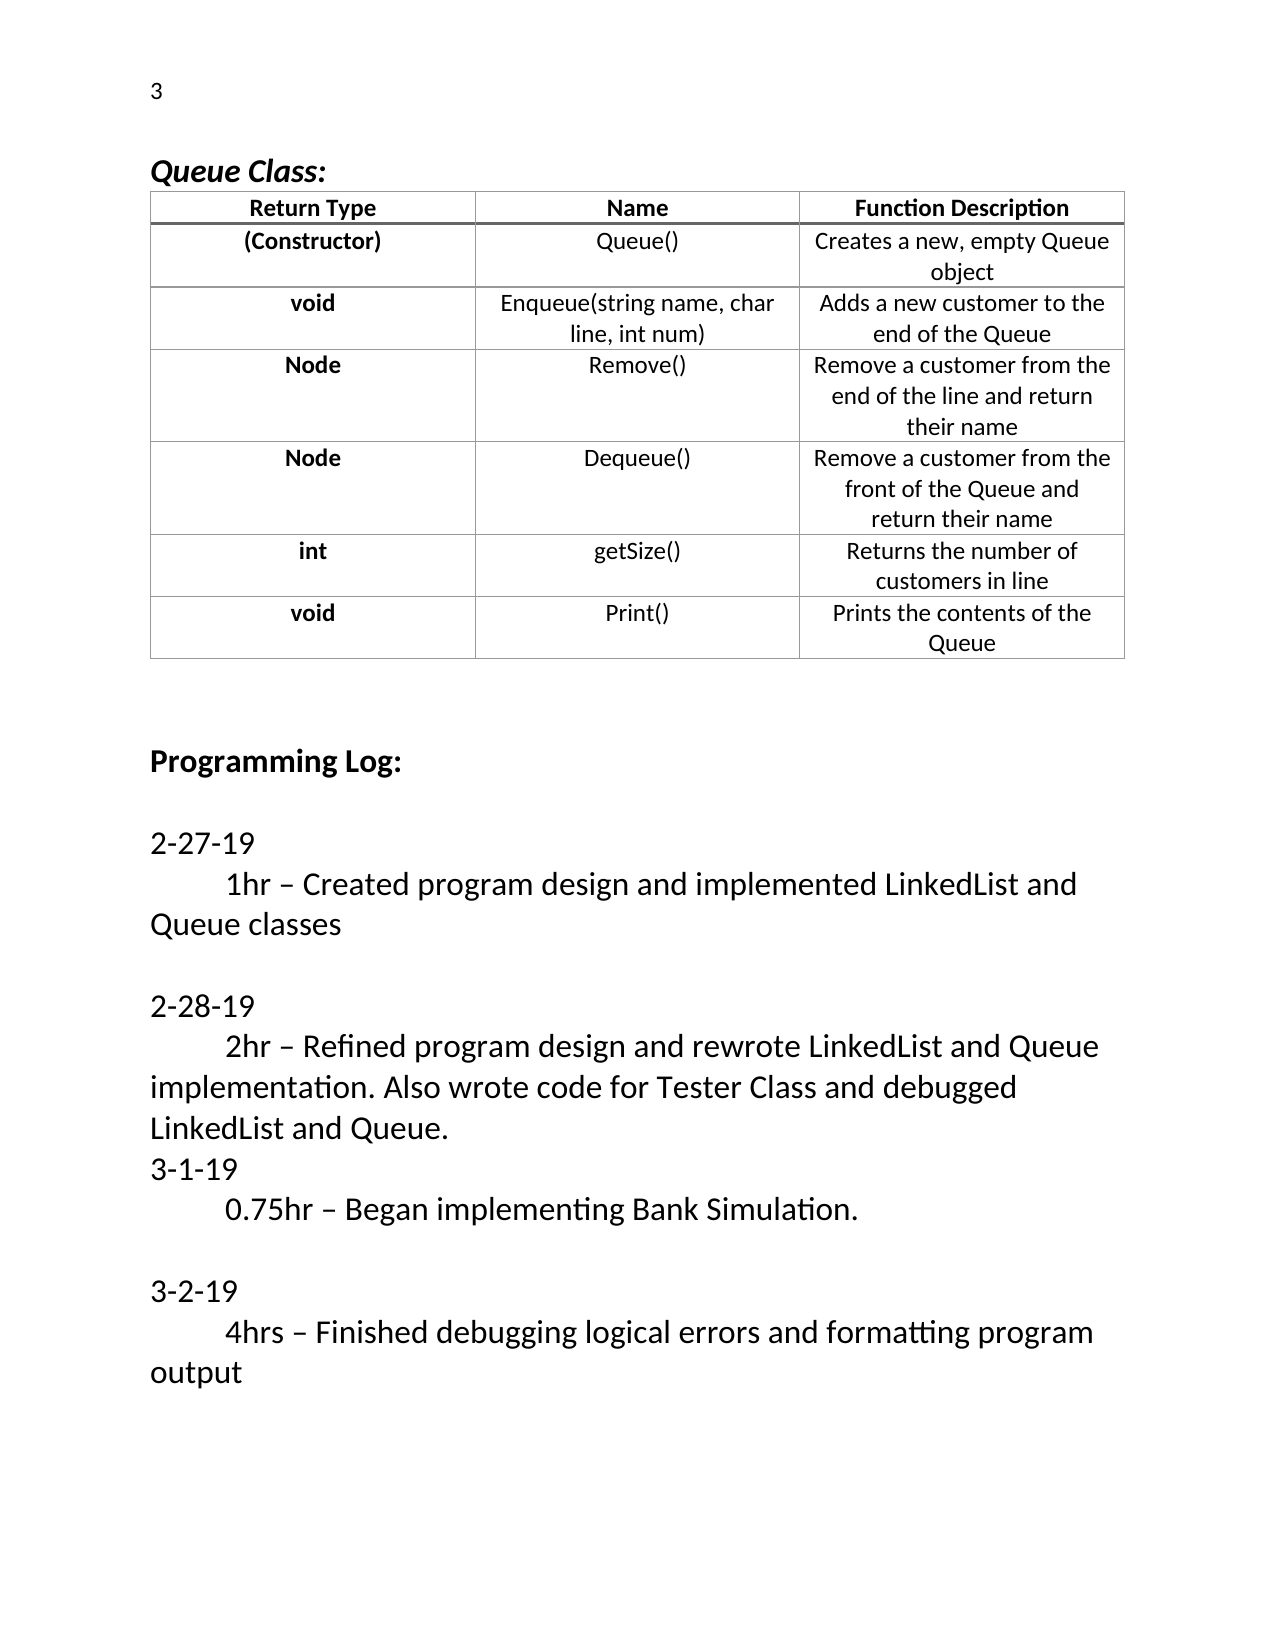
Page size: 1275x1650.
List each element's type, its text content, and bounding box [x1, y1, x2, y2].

text 0.75hr – Began implementing Bank Simulation. [150, 1188, 1125, 1229]
table_cell (Constructor) [151, 225, 475, 286]
text 2-27-19 [150, 822, 1125, 863]
table_cell Enqueue(string name, char line, int num) [476, 288, 799, 348]
table_cell void [151, 597, 475, 658]
table_cell Queue() [476, 225, 799, 286]
table_cell Returns the number of customers in line [800, 535, 1124, 596]
table_cell void [151, 288, 475, 348]
table_cell Remove a customer from the end of the line and return their name [800, 350, 1124, 441]
table_header Function Description [800, 192, 1124, 222]
table_cell int [151, 535, 475, 596]
table_cell Remove() [476, 350, 799, 441]
text 3-2-19 [150, 1270, 1125, 1311]
table_cell Node [151, 350, 475, 441]
table_cell Print() [476, 597, 799, 658]
table_header Name [476, 192, 799, 222]
text 2-28-19 [150, 985, 1125, 1026]
table_cell Prints the contents of the Queue [800, 597, 1124, 658]
text 1hr – Created program design and implemented LinkedList and Queue classes [150, 863, 1125, 944]
table_cell getSize() [476, 535, 799, 596]
table_cell Dequeue() [476, 442, 799, 534]
text 4hrs – Finished debugging logical errors and formatting program output [150, 1311, 1125, 1392]
text Queue Class: [150, 150, 1125, 191]
text 3-1-19 [150, 1148, 1125, 1188]
table_cell Node [151, 442, 475, 534]
table_header Return Type [151, 192, 475, 222]
table_cell Creates a new, empty Queue object [800, 225, 1124, 286]
table_cell Adds a new customer to the end of the Queue [800, 288, 1124, 348]
text Programming Log: [150, 740, 1125, 781]
table_cell Remove a customer from the front of the Queue and return their name [800, 442, 1124, 534]
text 2hr – Refined program design and rewrote LinkedList and Queue implementation. Also wrote code for Tester Class and debugged LinkedList and Queue. [150, 1026, 1125, 1148]
